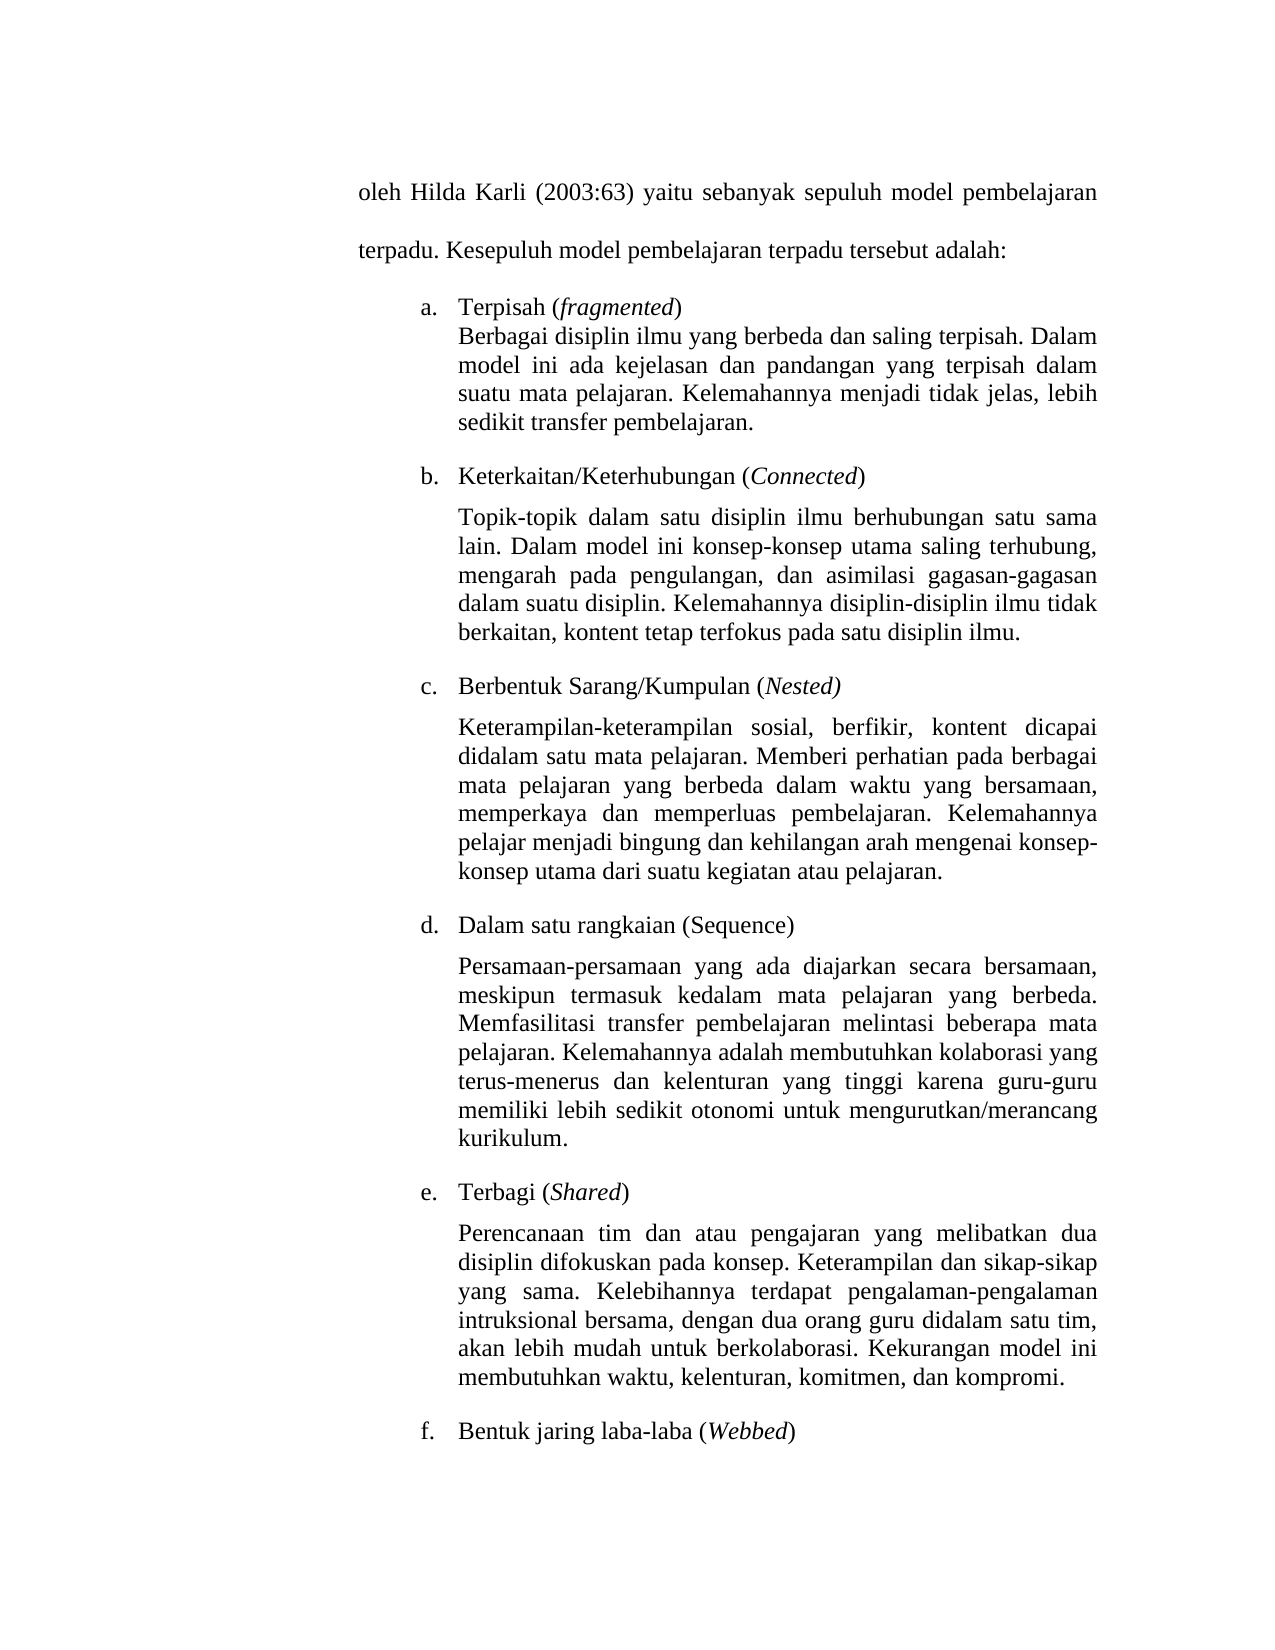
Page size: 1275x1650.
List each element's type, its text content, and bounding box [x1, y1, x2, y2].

text Persamaan-persamaan yang ada diajarkan secara bersamaan, meskipun termasuk kedalam mata pelajaran yang berbeda. Memfasilitasi transfer pembelajaran melintasi beberapa mata pelajaran. Kelemahannya adalah membutuhkan kolaborasi yang terus-menerus dan kelenturan yang tinggi karena guru-guru memiliki lebih sedikit otonomi untuk mengurutkan/merancang kurikulum. [458, 951, 1098, 1152]
text Keterampilan-keterampilan sosial, berfikir, kontent dicapai didalam satu mata pelajaran. Memberi perhatian pada berbagai mata pelajaran yang berbeda dalam waktu yang bersamaan, memperkaya dan memperluas pembelajaran. Kelemahannya pelajar menjadi bingung dan kehilangan arah mengenai konsep-konsep utama dari suatu kegiatan atau pelajaran. [458, 712, 1098, 885]
list Terbagi (Shared) [420, 1177, 1098, 1206]
list Berbentuk Sarang/Kumpulan (Nested) [420, 671, 1098, 700]
list Bentuk jaring laba-laba (Webbed) [420, 1416, 1098, 1445]
list Terpisah (fragmented) [420, 292, 1098, 321]
list Keterkaitan/Keterhubungan (Connected) [420, 461, 1098, 490]
text Topik-topik dalam satu disiplin ilmu berhubungan satu sama lain. Dalam model ini konsep-konsep utama saling terhubung, mengarah pada pengulangan, dan asimilasi gagasan-gagasan dalam suatu disiplin. Kelemahannya disiplin-disiplin ilmu tidak berkaitan, kontent tetap terfokus pada satu disiplin ilmu. [458, 502, 1098, 646]
text Perencanaan tim dan atau pengajaran yang melibatkan dua disiplin difokuskan pada konsep. Keterampilan dan sikap-sikap yang sama. Kelebihannya terdapat pengalaman-pengalaman intruksional bersama, dengan dua orang guru didalam satu tim, akan lebih mudah untuk berkolaborasi. Kekurangan model ini membutuhkan waktu, kelenturan, komitmen, dan kompromi. [458, 1218, 1098, 1391]
list Dalam satu rangkaian (Sequence) [420, 910, 1098, 938]
